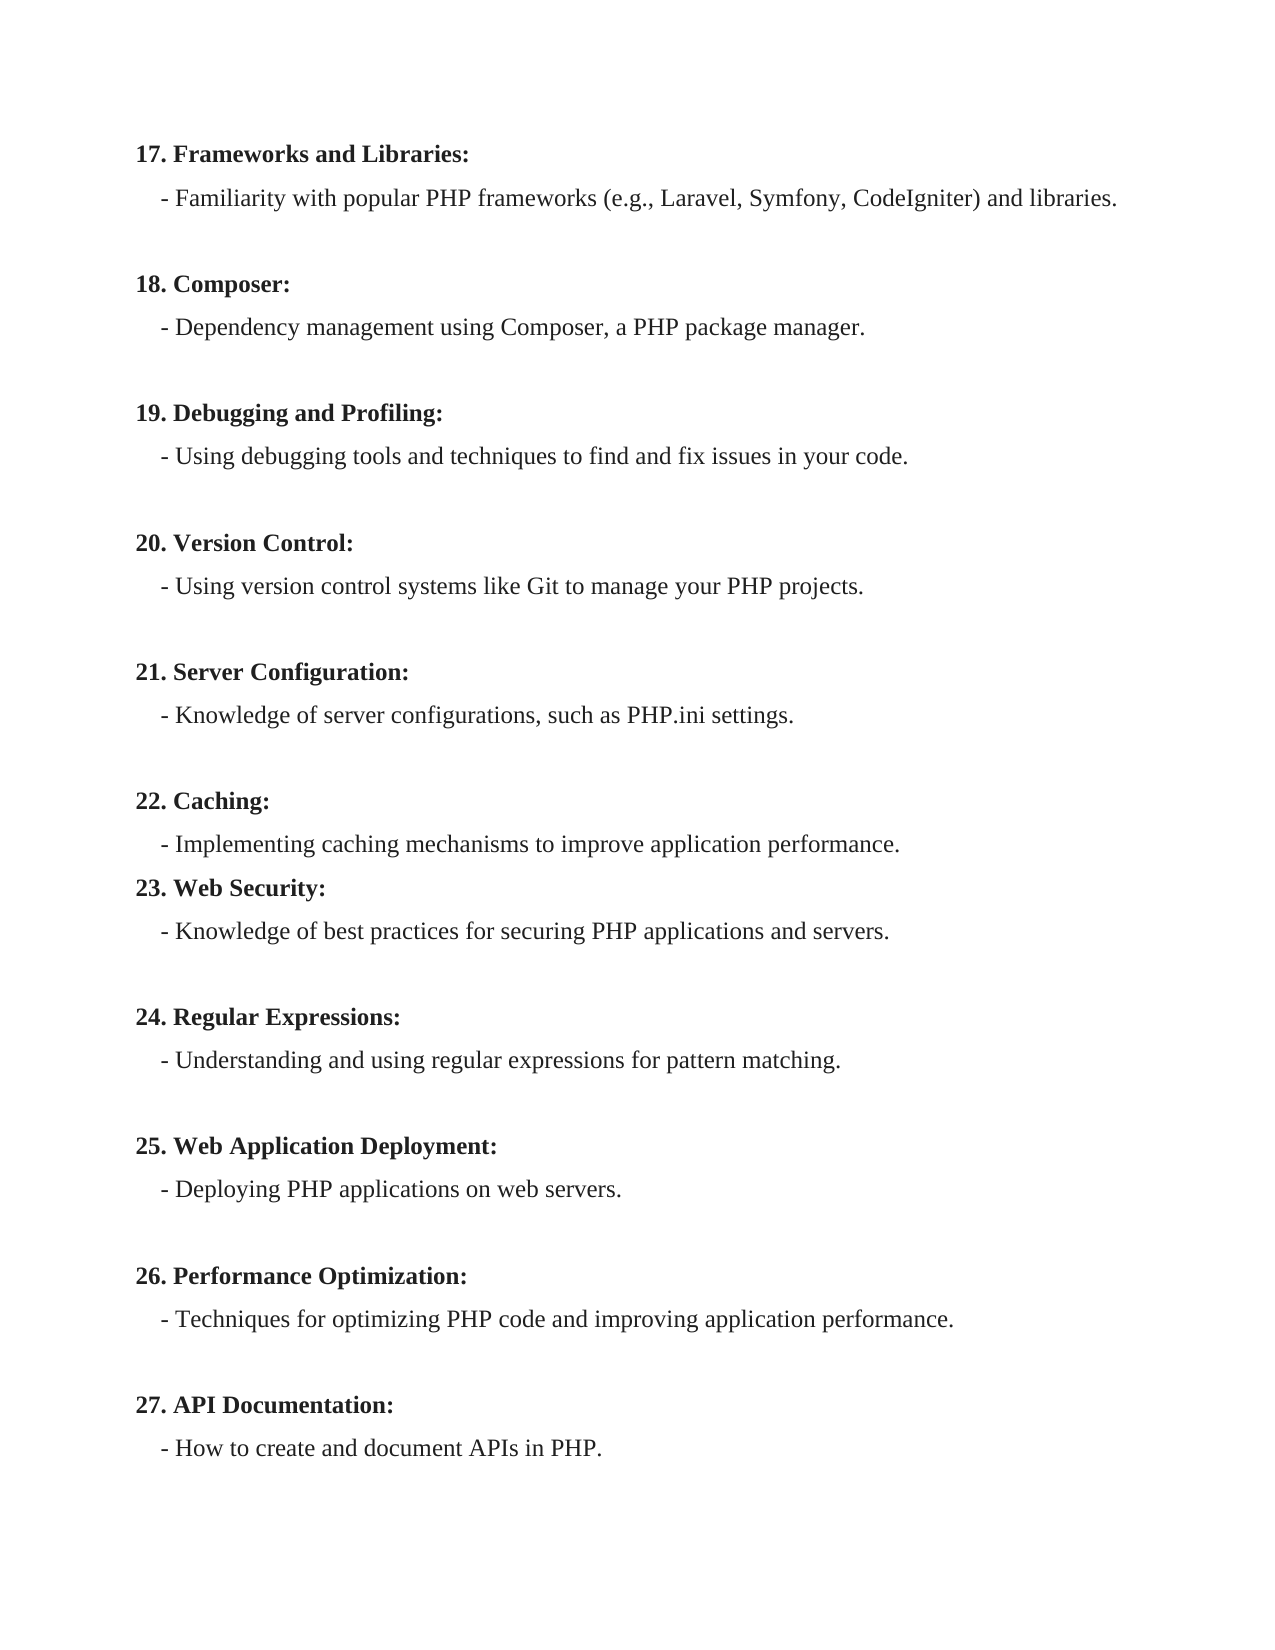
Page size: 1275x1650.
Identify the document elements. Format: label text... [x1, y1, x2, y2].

text - Knowledge of server configurations, such as PHP.ini settings. [135, 700, 1138, 729]
text - Dependency management using Composer, a PHP package manager. [135, 312, 1138, 341]
text 24. Regular Expressions: [135, 1002, 1138, 1031]
text 25. Web Application Deployment: [135, 1131, 1138, 1160]
text 22. Caching: [135, 786, 1138, 815]
text - Implementing caching mechanisms to improve application performance. [135, 829, 1138, 858]
text 20. Version Control: [135, 528, 1138, 556]
text 18. Composer: [135, 269, 1138, 298]
text - Using debugging tools and techniques to find and fix issues in your code. [135, 441, 1138, 470]
text - Familiarity with popular PHP frameworks (e.g., Laravel, Symfony, CodeIgniter) and libraries. [135, 183, 1138, 211]
text 23. Web Security: [135, 873, 1138, 901]
text - Deploying PHP applications on web servers. [135, 1174, 1138, 1203]
text 17. Frameworks and Libraries: [135, 139, 1138, 168]
text - Using version control systems like Git to manage your PHP projects. [135, 571, 1138, 599]
text 19. Debugging and Profiling: [135, 398, 1138, 427]
text - Understanding and using regular expressions for pattern matching. [135, 1045, 1138, 1074]
text - Techniques for optimizing PHP code and improving application performance. [135, 1304, 1138, 1333]
text 21. Server Configuration: [135, 657, 1138, 686]
text - Knowledge of best practices for securing PHP applications and servers. [135, 916, 1138, 944]
text - How to create and document APIs in PHP. [135, 1433, 1138, 1462]
text 27. API Documentation: [135, 1390, 1138, 1419]
text 26. Performance Optimization: [135, 1261, 1138, 1289]
